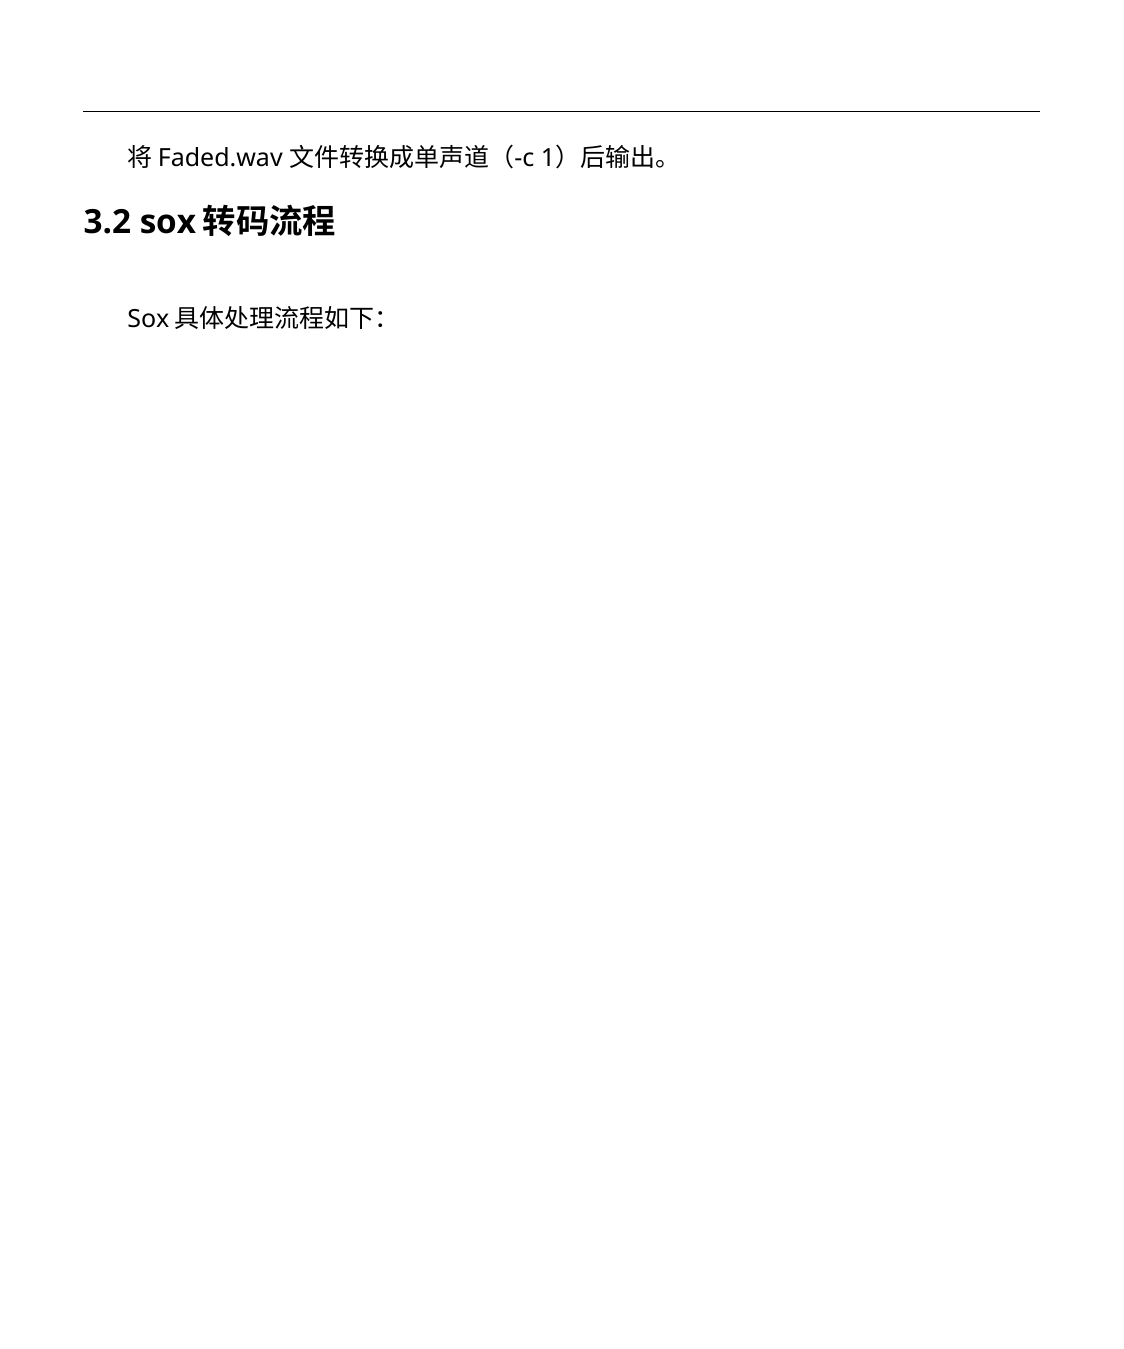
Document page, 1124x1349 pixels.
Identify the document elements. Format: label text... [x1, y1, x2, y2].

text Sox具体处理流程如下： [83, 298, 1040, 335]
subtitle 3.2 sox转码流程 [83, 195, 1040, 243]
text 将 Faded.wav 文件转换成单声道（-c 1）后输出。 [83, 138, 1040, 174]
